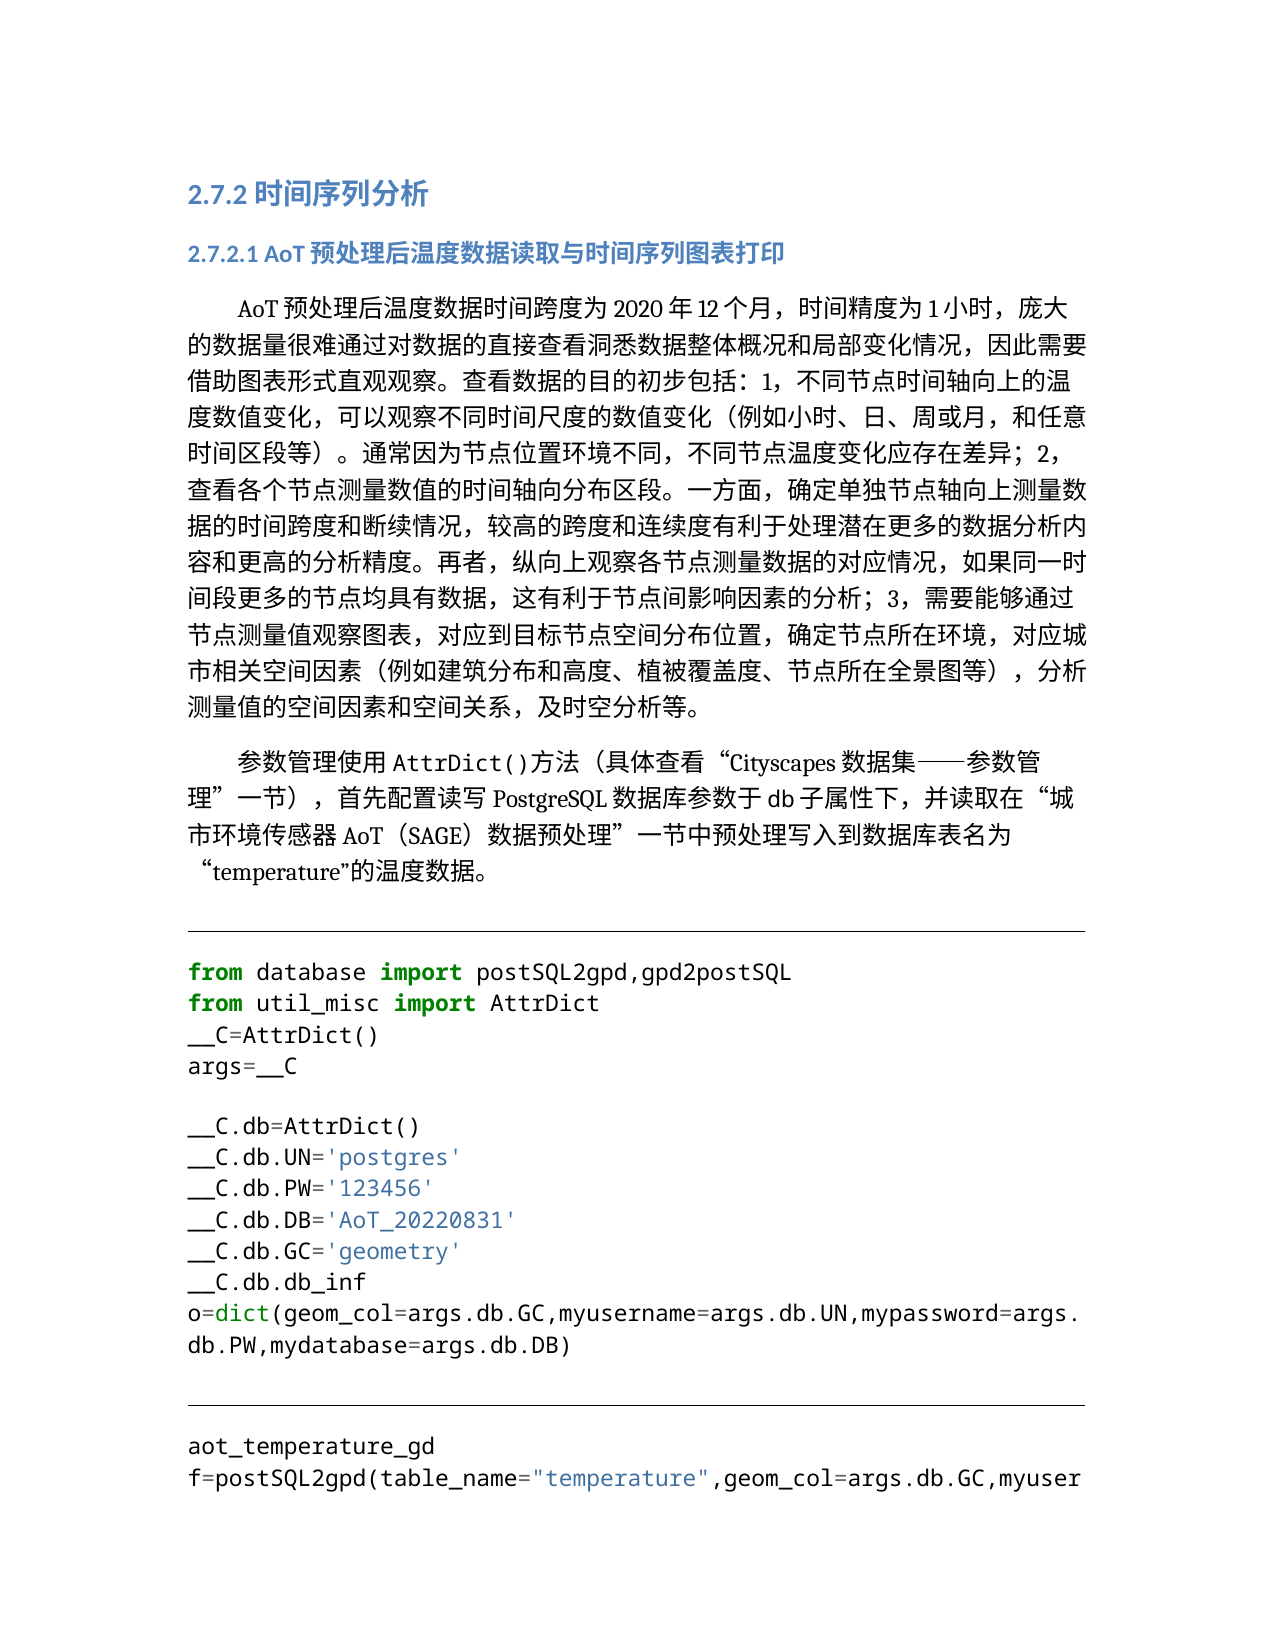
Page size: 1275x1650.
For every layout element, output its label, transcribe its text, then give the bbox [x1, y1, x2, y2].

subtitle 2.7.2 时间序列分析 [187, 171, 1087, 213]
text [187, 1430, 1087, 1493]
text 参数管理使用AttrDict()方法（具体查看“Cityscapes数据集——参数管理”一节），首先配置读写PostgreSQL数据库参数于db子属性下，并读取在“城市环境传感器AoT（SAGE）数据预处理”一节中预处理写入到数据库表名为“temperature”的温度数据。 [187, 743, 1087, 888]
text from database import postSQL2gpd,gpd2postSQL from util_misc import AttrDict __C=AttrDict() args=__C __C.db=AttrDict() __C.db.UN='postgres' __C.db.PW='123456' __C.db.DB='AoT_20220831' __C.db.GC='geometry' __C.db.db_info=dict(geom_col=args.db.GC,myusername=args.db.UN,mypassword=args.db.PW,mydatabase=args.db.DB) [187, 956, 1087, 1360]
subtitle 2.7.2.1 AoT预处理后温度数据读取与时间序列图表打印 [187, 234, 1087, 270]
text AoT预处理后温度数据时间跨度为2020年12个月，时间精度为1小时，庞大的数据量很难通过对数据的直接查看洞悉数据整体概况和局部变化情况，因此需要借助图表形式直观观察。查看数据的目的初步包括：1，不同节点时间轴向上的温度数值变化，可以观察不同时间尺度的数值变化（例如小时、日、周或月，和任意时间区段等）。通常因为节点位置环境不同，不同节点温度变化应存在差异；2，查看各个节点测量数值的时间轴向分布区段。一方面，确定单独节点轴向上测量数据的时间跨度和断续情况，较高的跨度和连续度有利于处理潜在更多的数据分析内容和更高的分析精度。再者，纵向上观察各节点测量数据的对应情况，如果同一时间段更多的节点均具有数据，这有利于节点间影响因素的分析；3，需要能够通过节点测量值观察图表，对应到目标节点空间分布位置，确定节点所在环境，对应城市相关空间因素（例如建筑分布和高度、植被覆盖度、节点所在全景图等），分析测量值的空间因素和空间关系，及时空分析等。 [187, 289, 1087, 724]
